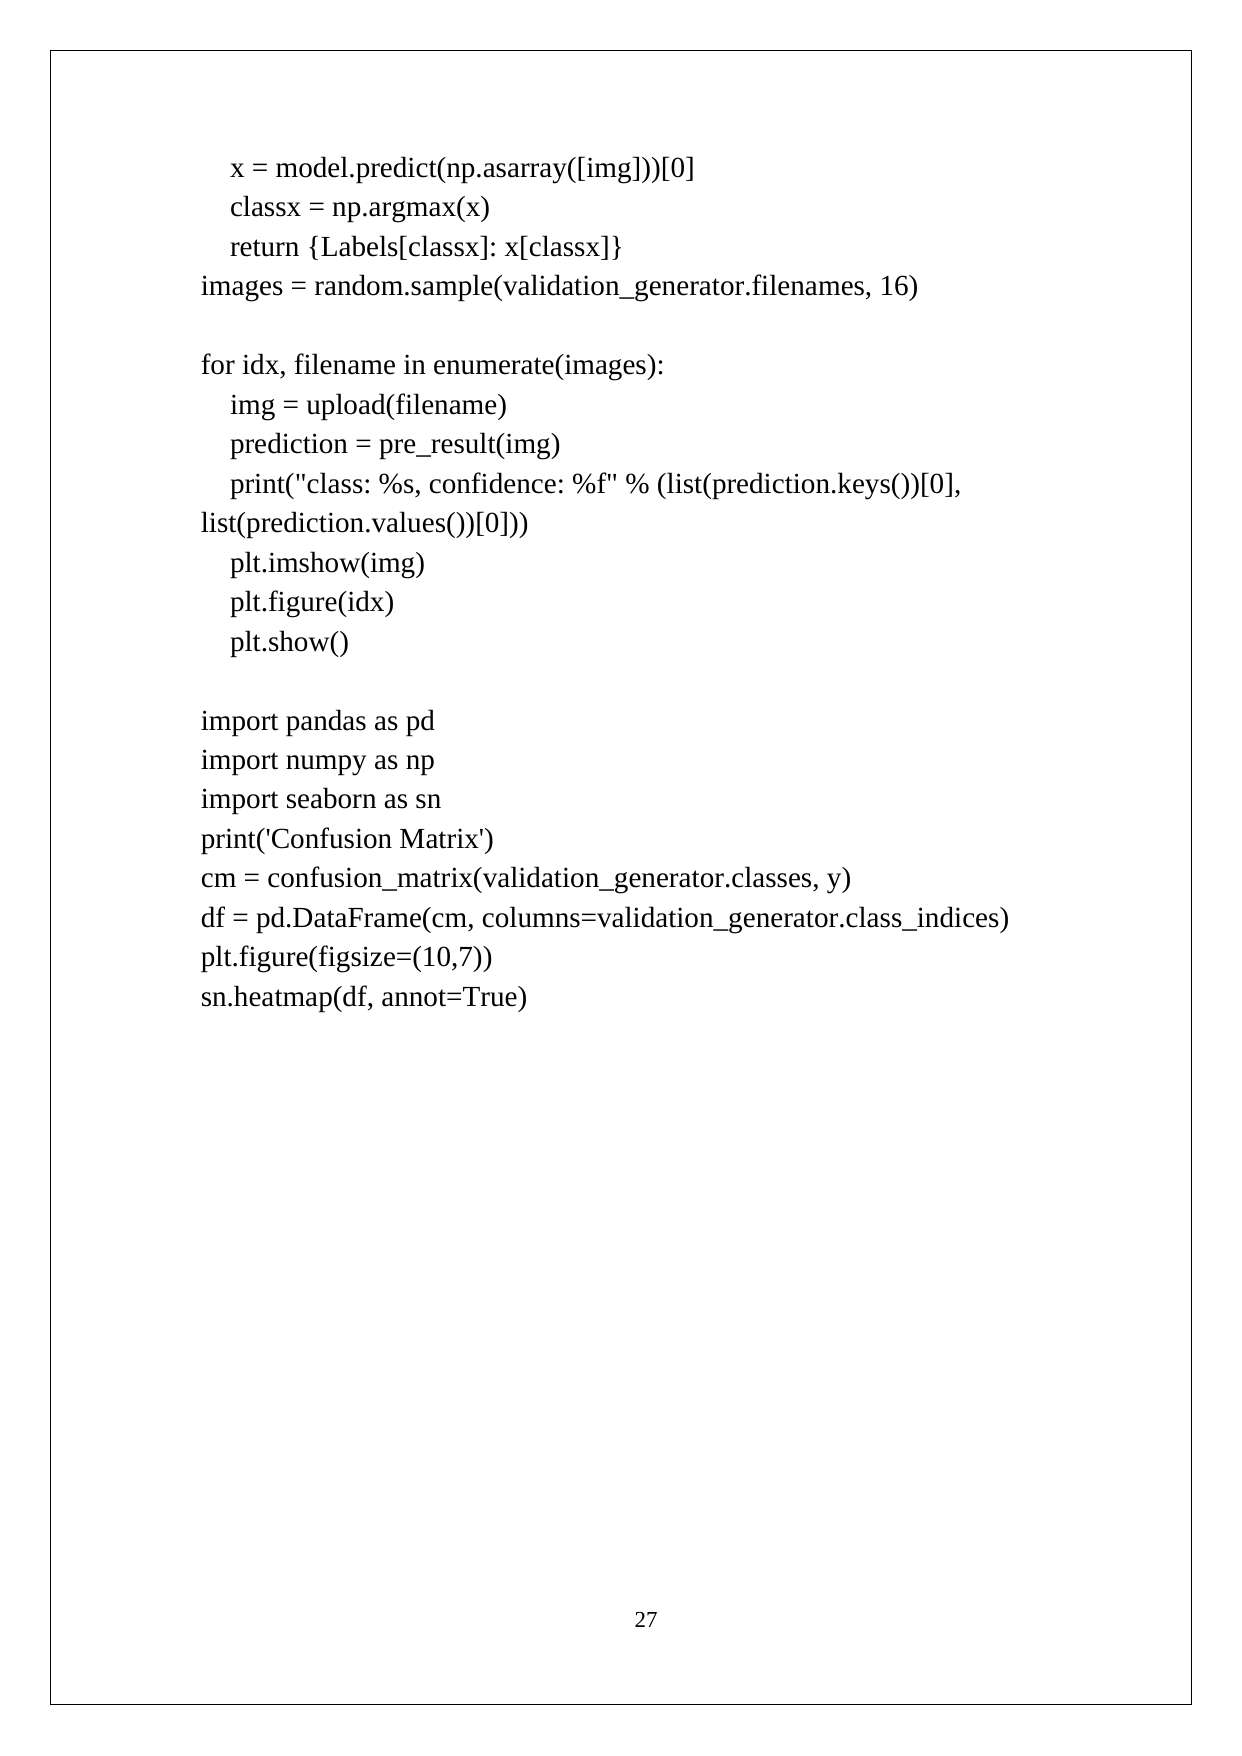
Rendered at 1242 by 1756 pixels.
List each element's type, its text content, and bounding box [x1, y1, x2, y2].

text print('Confusion Matrix') [201, 821, 1017, 855]
text print("class: %s, confidence: %f" % (list(prediction.keys())[0], list(prediction.values())[0])) [201, 466, 1017, 539]
text prediction = pre_result(img) [201, 426, 1017, 460]
text df = pd.DataFrame(cm, columns=validation_generator.class_indices) [201, 900, 1017, 934]
text for idx, filename in enumerate(images): [201, 347, 1017, 381]
text sn.heatmap(df, annot=True) [201, 979, 1017, 1013]
text img = upload(filename) [201, 387, 1017, 420]
text cm = confusion_matrix(validation_generator.classes, y) [201, 861, 1017, 894]
text plt.show() [201, 624, 1017, 657]
text return {Labels[classx]: x[classx]} [201, 229, 1017, 262]
text import seaborn as sn [201, 782, 1017, 815]
text import numpy as np [201, 742, 1017, 776]
text plt.imshow(img) [201, 545, 1017, 578]
text plt.figure(figsize=(10,7)) [201, 939, 1017, 973]
text x = model.predict(np.asarray([img]))[0] [201, 150, 1017, 183]
text import pandas as pd [201, 703, 1017, 736]
text plt.figure(idx) [201, 584, 1017, 618]
text classx = np.argmax(x) [201, 189, 1017, 223]
text images = random.sample(validation_generator.filenames, 16) [201, 268, 1017, 302]
